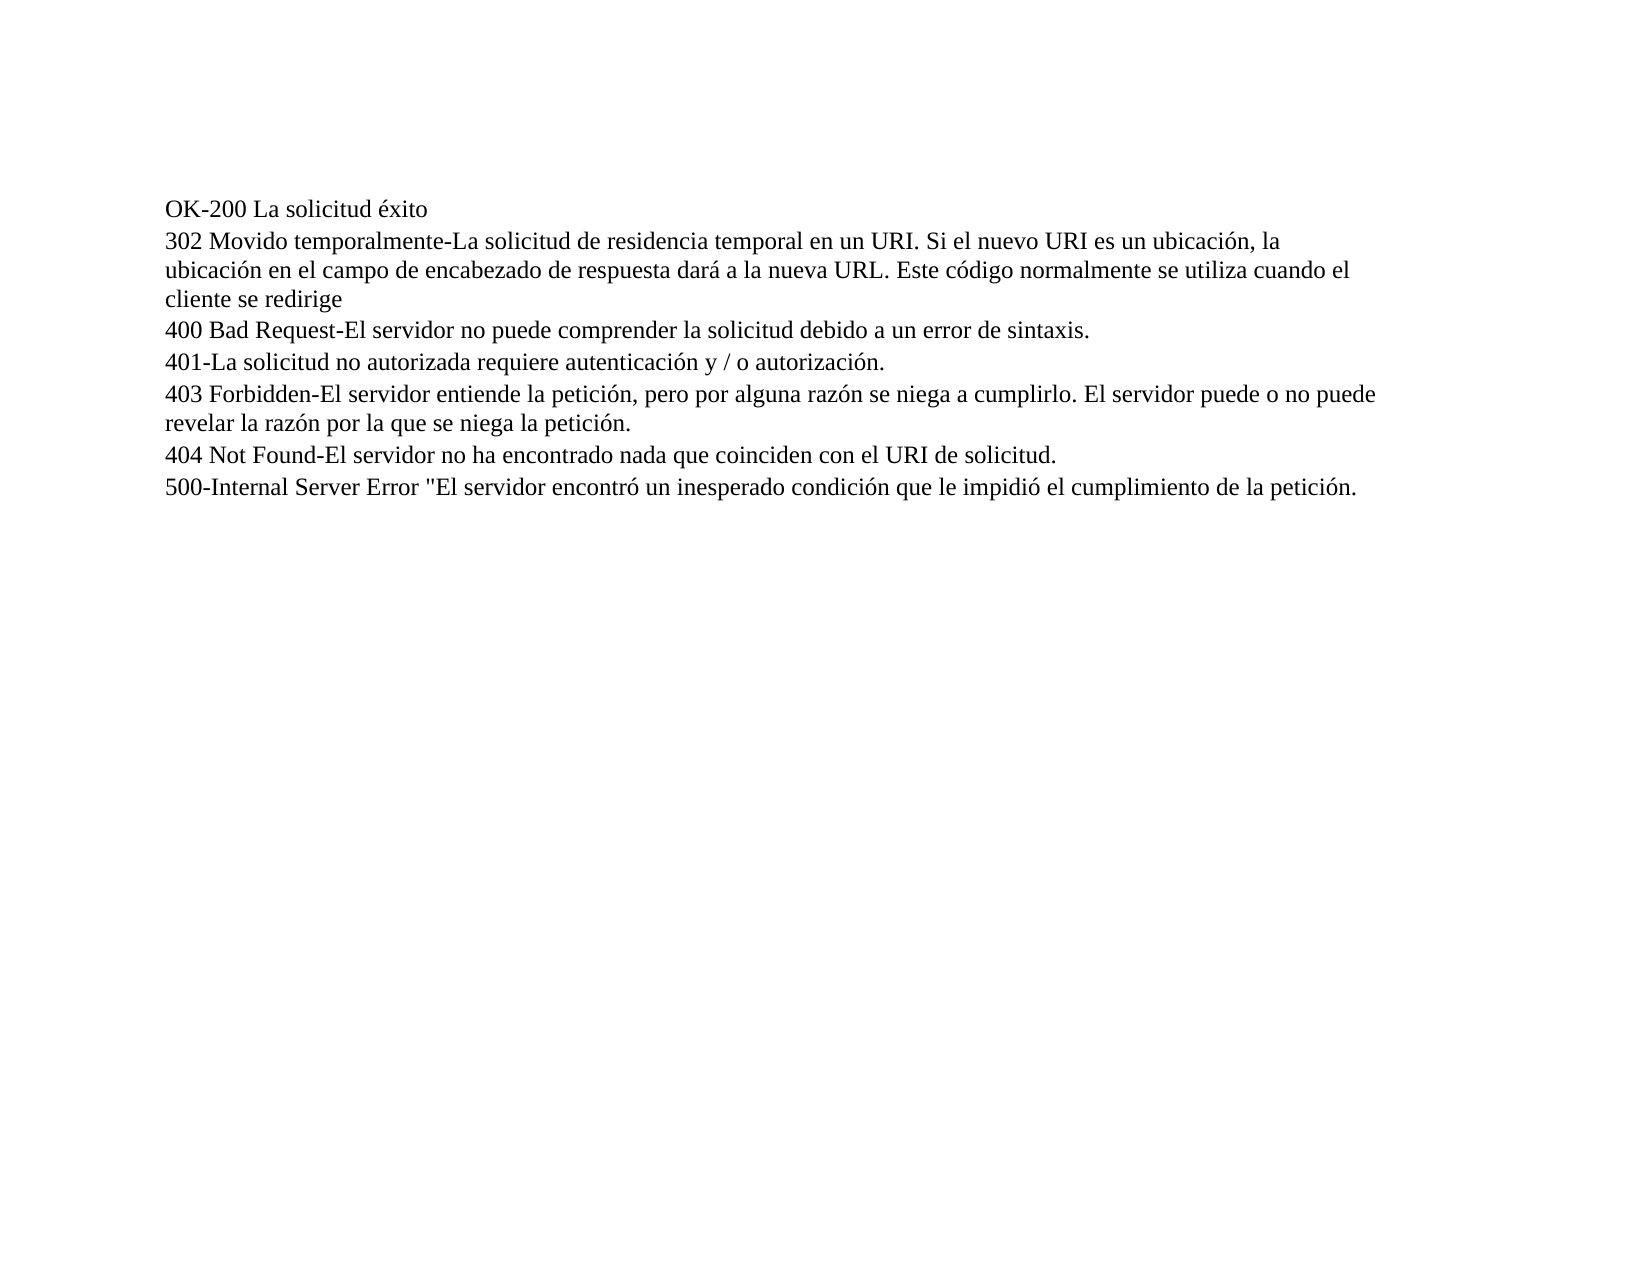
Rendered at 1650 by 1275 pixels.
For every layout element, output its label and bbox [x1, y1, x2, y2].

table_header [148, 177, 1399, 518]
